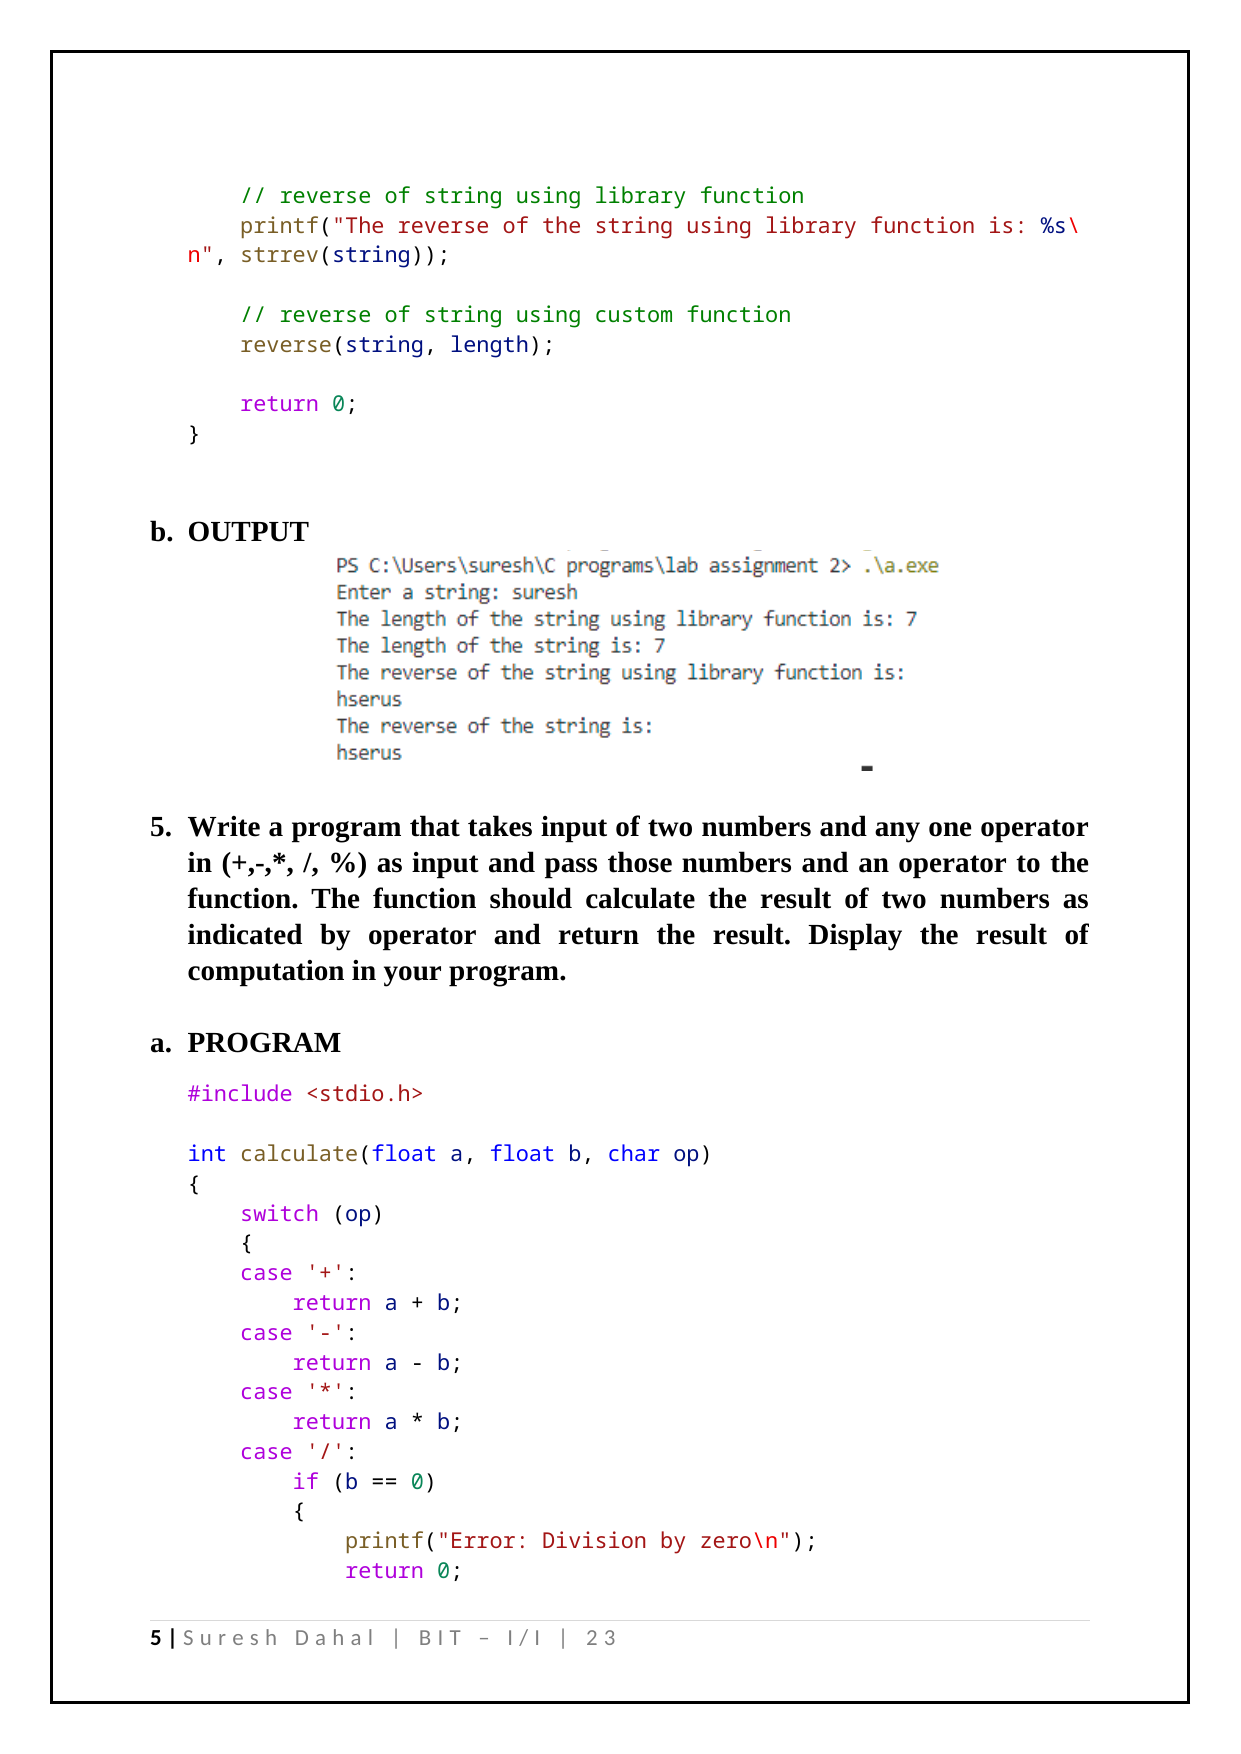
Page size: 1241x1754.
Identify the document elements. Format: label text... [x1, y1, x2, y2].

text { [187, 1168, 1090, 1197]
text return 0; [187, 1555, 1090, 1585]
picture [330, 550, 948, 771]
text printf("The reverse of the string using library function is: %s\n", strrev(string)); [187, 209, 1090, 269]
text int calculate(float a, float b, char op) [187, 1138, 1090, 1168]
text return a * b; [187, 1406, 1090, 1436]
text case '-': [187, 1317, 1090, 1346]
text switch (op) [187, 1197, 1090, 1227]
list Write a program that takes input of two numbers and any one operator in (+,-,*, /, %) as input and pass those numbers and an operator to the function. The function should calculate the result of two numbers as indicated by operator and return the result. Display the result of computation in your program. [150, 809, 1090, 987]
text #include <stdio.h> [187, 1078, 1090, 1108]
text // reverse of string using library function [187, 180, 1090, 209]
text case '*': [187, 1376, 1090, 1406]
text { [187, 1227, 1090, 1257]
list PROGRAM [150, 1026, 1090, 1059]
text case '+': [187, 1257, 1090, 1287]
text printf("Error: Division by zero\n"); [187, 1525, 1090, 1555]
text if (b == 0) [187, 1466, 1090, 1495]
text return a + b; [187, 1287, 1090, 1317]
text return 0; [187, 388, 1090, 418]
text case '/': [187, 1436, 1090, 1466]
text return a - b; [187, 1346, 1090, 1376]
list OUTPUT [150, 514, 1090, 547]
text { [187, 1495, 1090, 1525]
text // reverse of string using custom function [187, 299, 1090, 329]
text reverse(string, length); [187, 329, 1090, 358]
text } [187, 418, 1090, 448]
